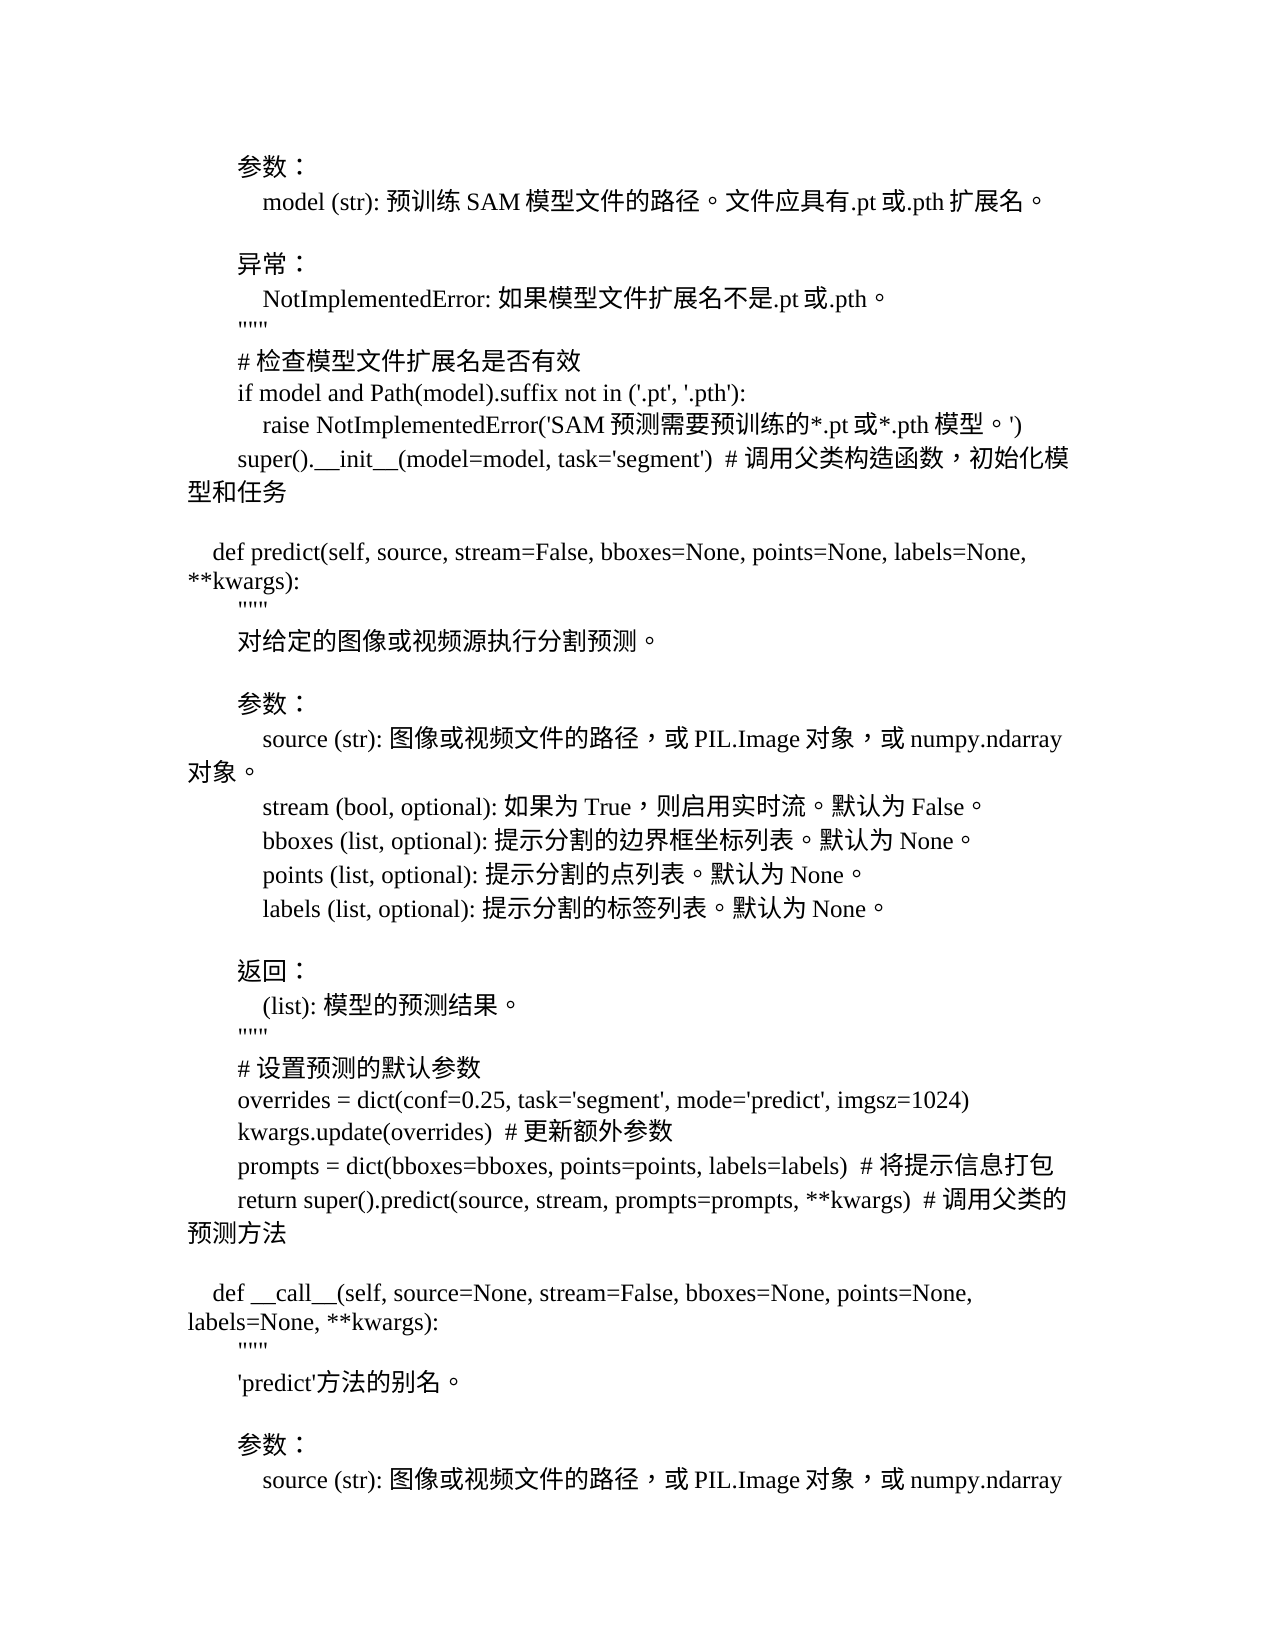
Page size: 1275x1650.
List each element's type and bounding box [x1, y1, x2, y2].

text [187, 150, 1087, 1496]
